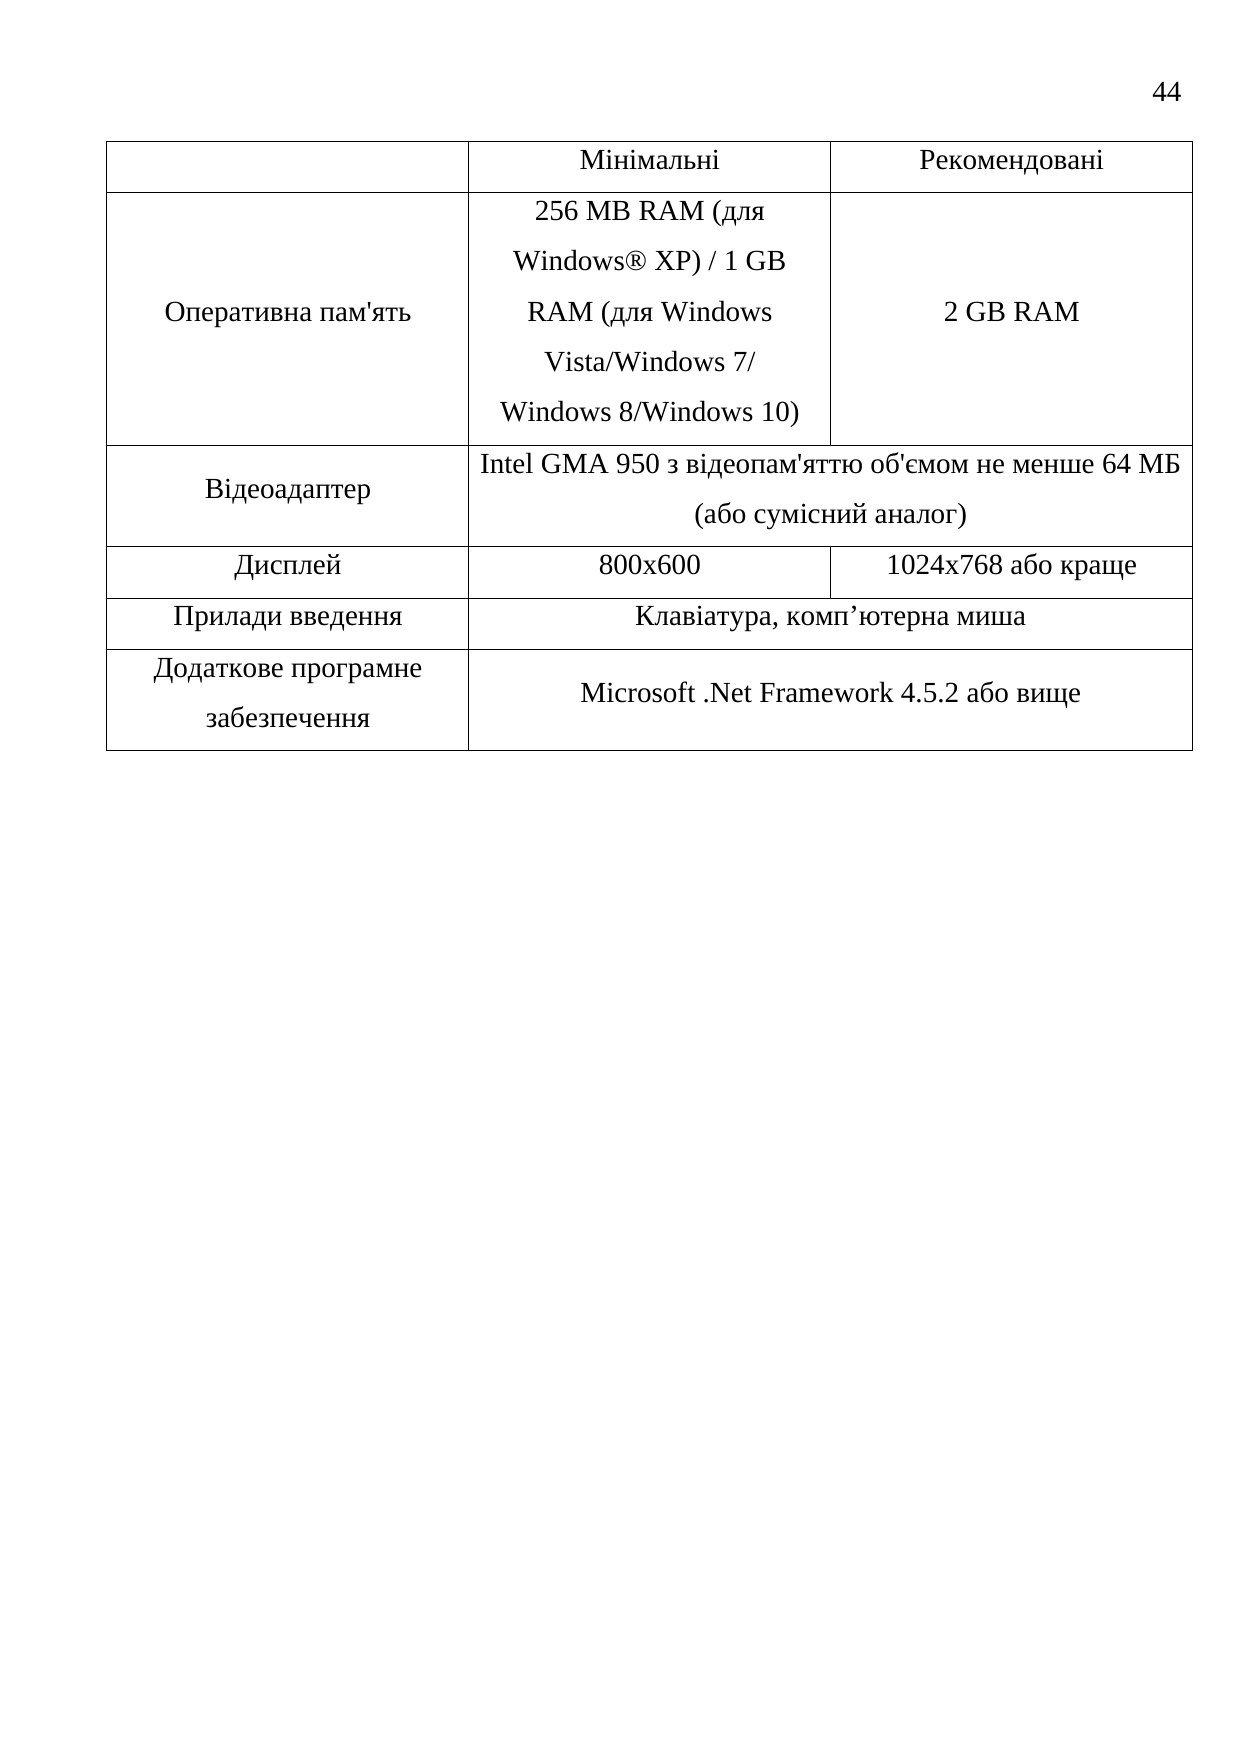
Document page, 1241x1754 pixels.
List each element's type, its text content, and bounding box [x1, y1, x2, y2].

table_cell 2 GB RAM [831, 193, 1192, 445]
table_cell 1024х768 або краще [831, 547, 1192, 597]
table_cell 800х600 [469, 547, 830, 597]
table_cell Оперативна пам'ять [107, 193, 468, 445]
table_header Рекомендовані [831, 142, 1192, 192]
table_cell Відеоадаптер [107, 446, 468, 546]
table_cell Intel GMA 950 з відеопам'яттю об'ємом не менше 64 МБ (або сумісний аналог) [469, 446, 1192, 546]
table_cell Клавіатура, комп’ютерна миша [469, 599, 1192, 649]
table_cell Дисплей [107, 547, 468, 597]
table_header [107, 142, 468, 192]
table_cell Microsoft .Net Framework 4.5.2 або вище [469, 650, 1192, 750]
table_cell Додаткове програмне забезпечення [107, 650, 468, 750]
table_header Мінімальні [469, 142, 830, 192]
table_cell 256 MB RAM (для Windows® XP) / 1 GB RAM (для Windows Vista/Windows 7/ Windows 8/Windows 10) [469, 193, 830, 445]
table_cell Прилади введення [107, 599, 468, 649]
